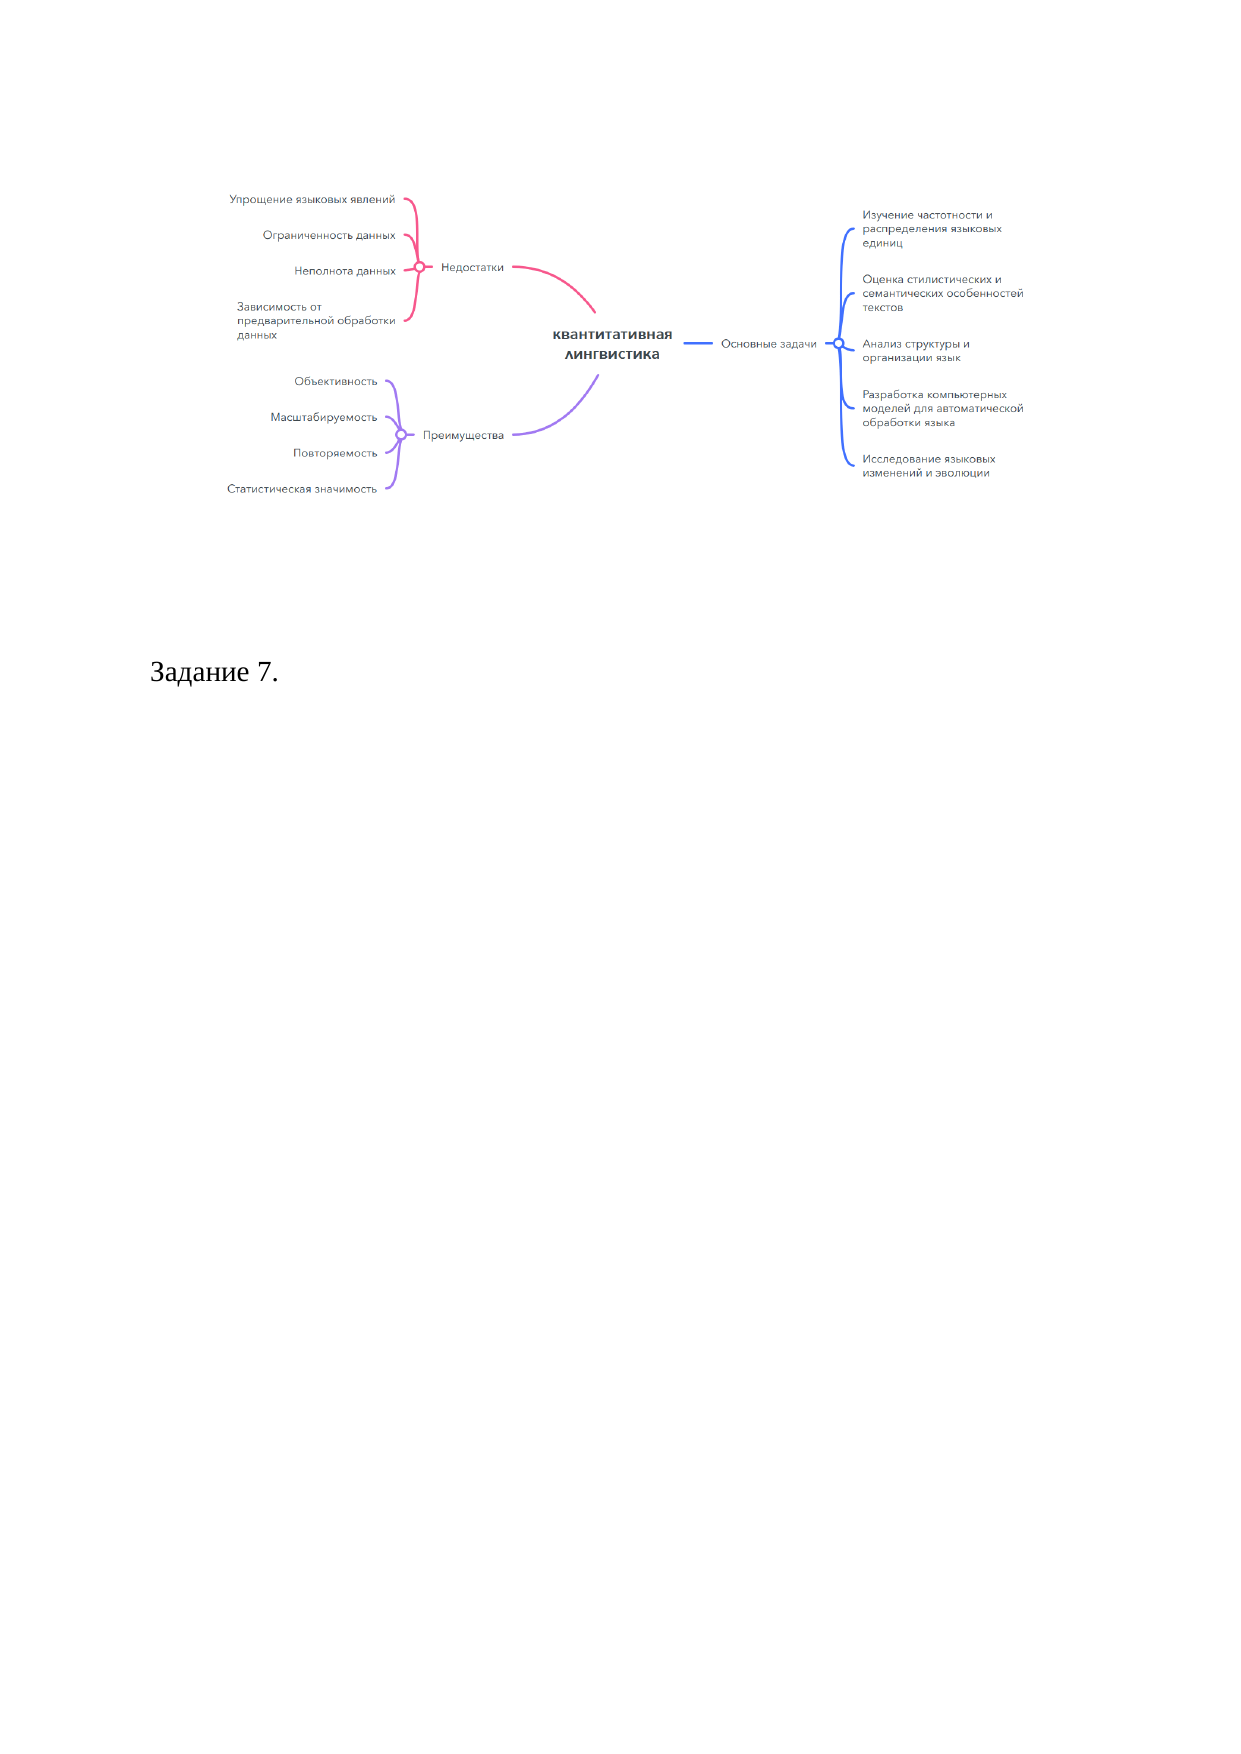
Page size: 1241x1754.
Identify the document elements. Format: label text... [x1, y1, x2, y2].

picture [150, 150, 1091, 571]
text Задание 7. [150, 654, 1090, 688]
